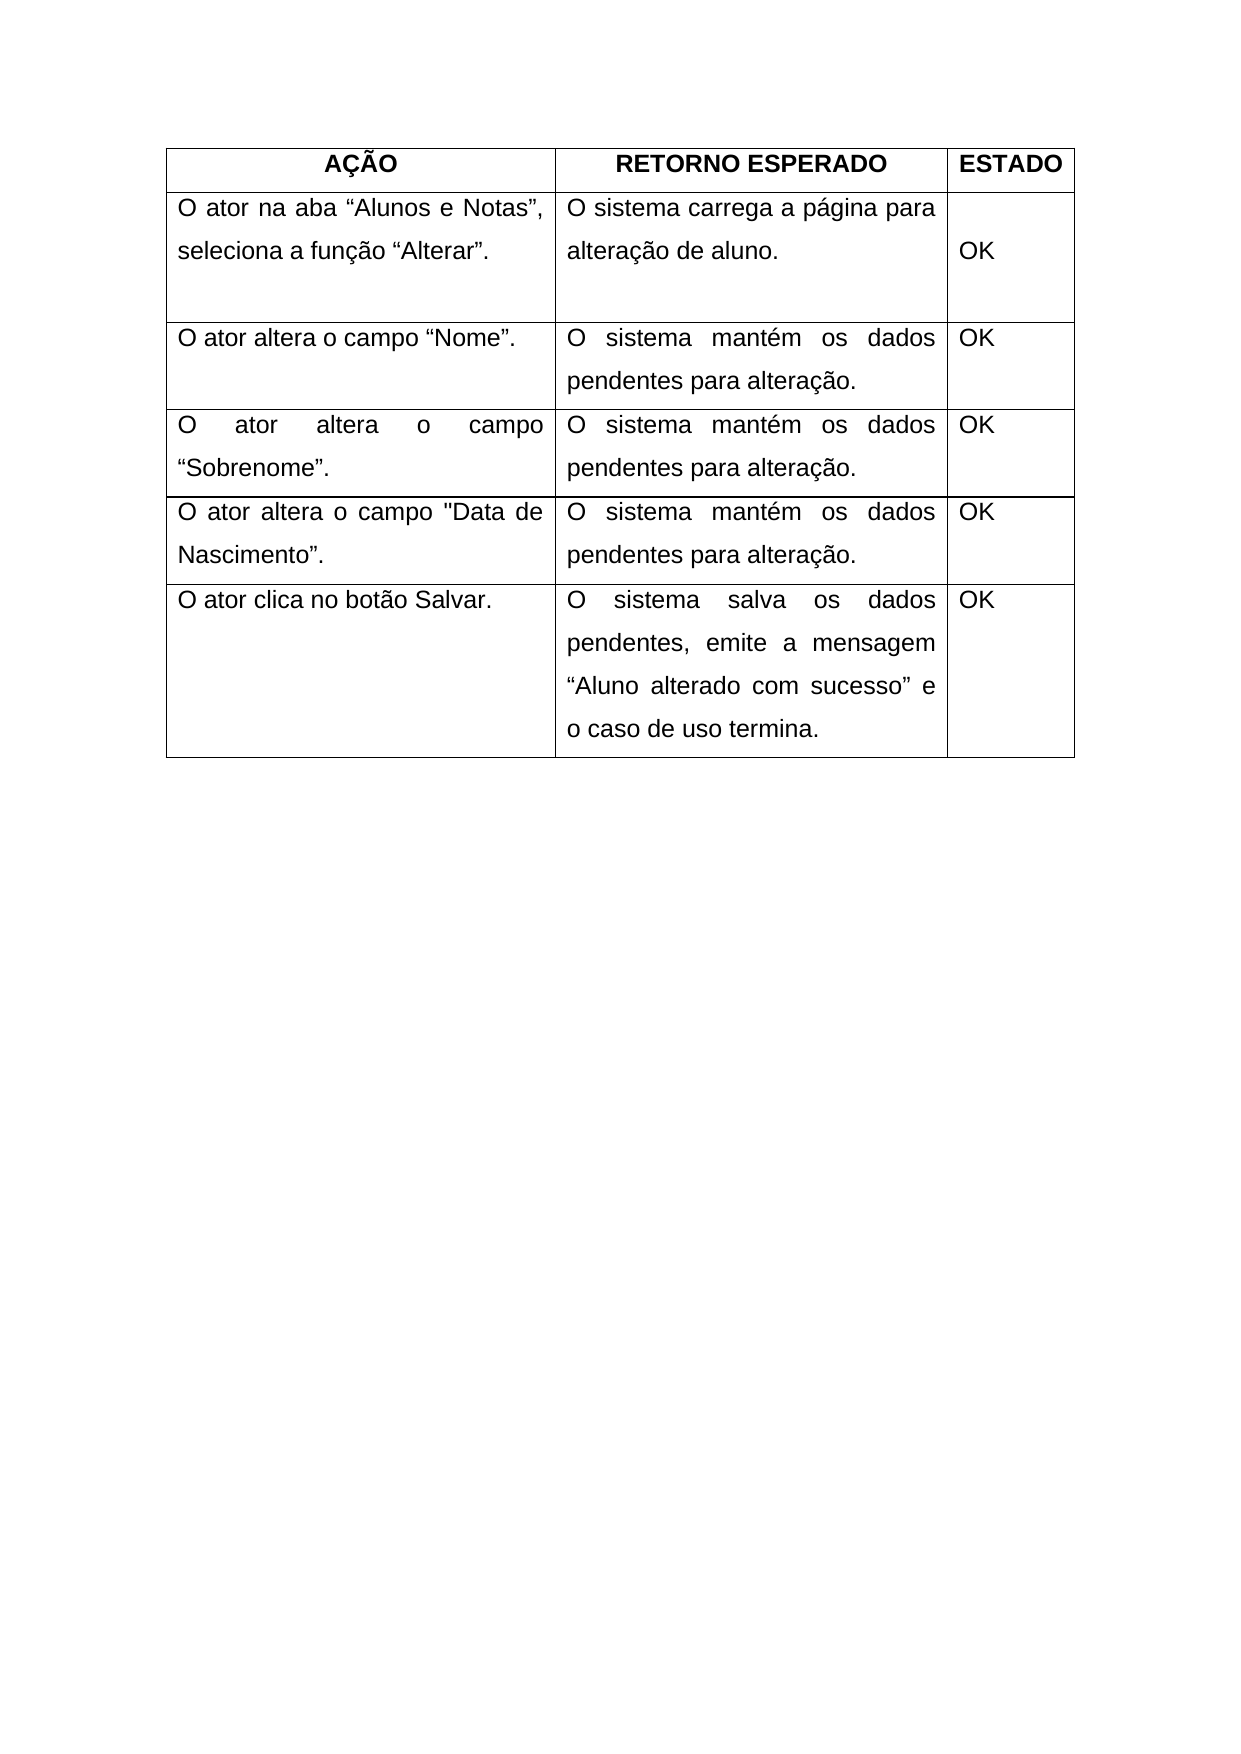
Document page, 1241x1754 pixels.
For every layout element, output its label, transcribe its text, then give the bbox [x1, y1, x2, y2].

table_header ESTADO [948, 149, 1074, 192]
table_cell OK [948, 410, 1074, 496]
table_cell O ator altera o campo "Data de Nascimento”. [167, 498, 555, 583]
table_cell O ator altera o campo “Nome”. [167, 323, 555, 409]
table_cell O ator na aba “Alunos e Notas”, seleciona a função “Alterar”. [167, 193, 555, 322]
table_cell O sistema mantém os dados pendentes para alteração. [556, 498, 947, 583]
table_cell O sistema mantém os dados pendentes para alteração. [556, 323, 947, 409]
table_cell OK [948, 585, 1074, 757]
table_cell O ator clica no botão Salvar. [167, 585, 555, 757]
table_cell O sistema salva os dados pendentes, emite a mensagem “Aluno alterado com sucesso” e o caso de uso termina. [556, 585, 947, 757]
table_cell O ator altera o campo “Sobrenome”. [167, 410, 555, 496]
table_header RETORNO ESPERADO [556, 149, 947, 192]
table_cell OK [948, 498, 1074, 583]
table_cell OK [948, 193, 1074, 322]
table_header AÇÃO [167, 149, 555, 192]
table_cell O sistema carrega a página para alteração de aluno. [556, 193, 947, 322]
table_cell O sistema mantém os dados pendentes para alteração. [556, 410, 947, 496]
table_cell OK [948, 323, 1074, 409]
